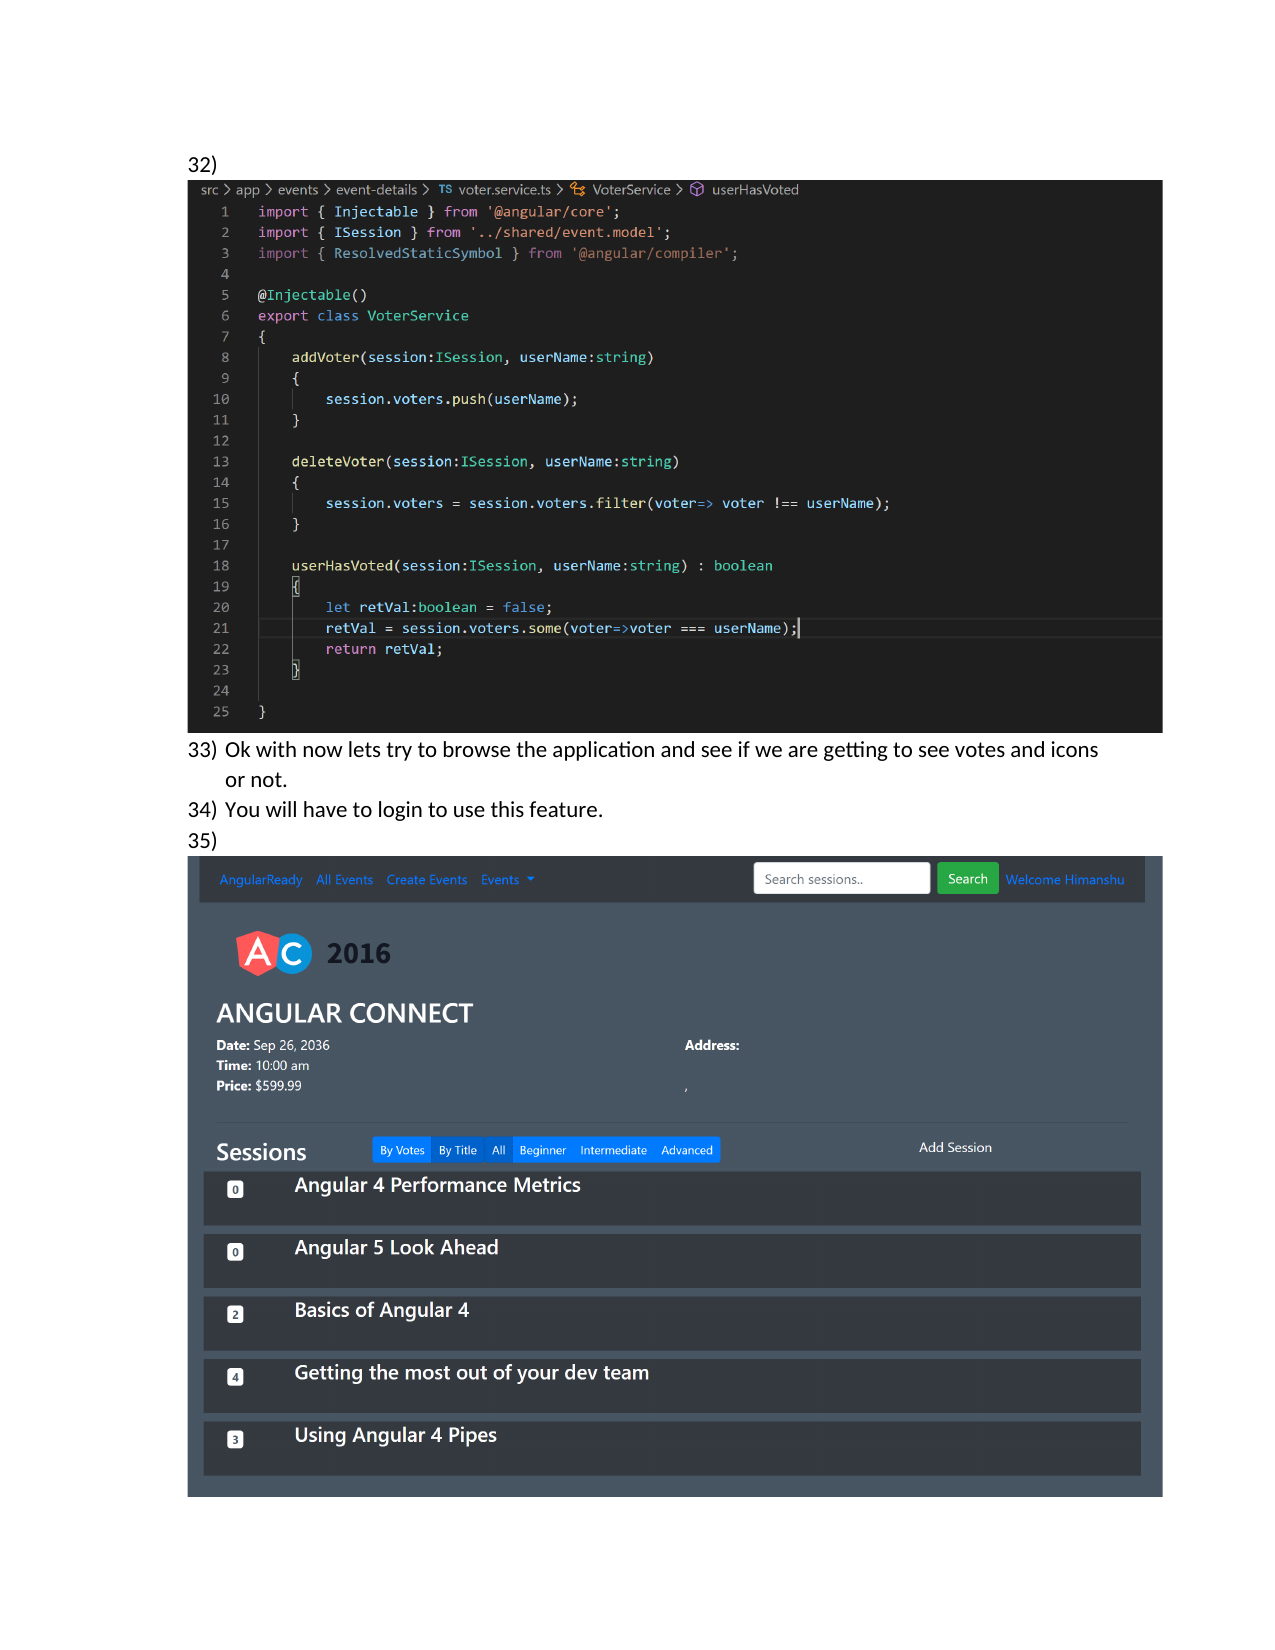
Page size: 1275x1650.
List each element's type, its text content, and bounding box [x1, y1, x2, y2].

picture [187, 180, 1163, 733]
picture [187, 856, 1163, 1497]
list You will have to login to use this feature. [187, 796, 1125, 823]
list Ok with now lets try to browse the application and see if we are getting to see votes and icons or not. [187, 735, 1125, 793]
